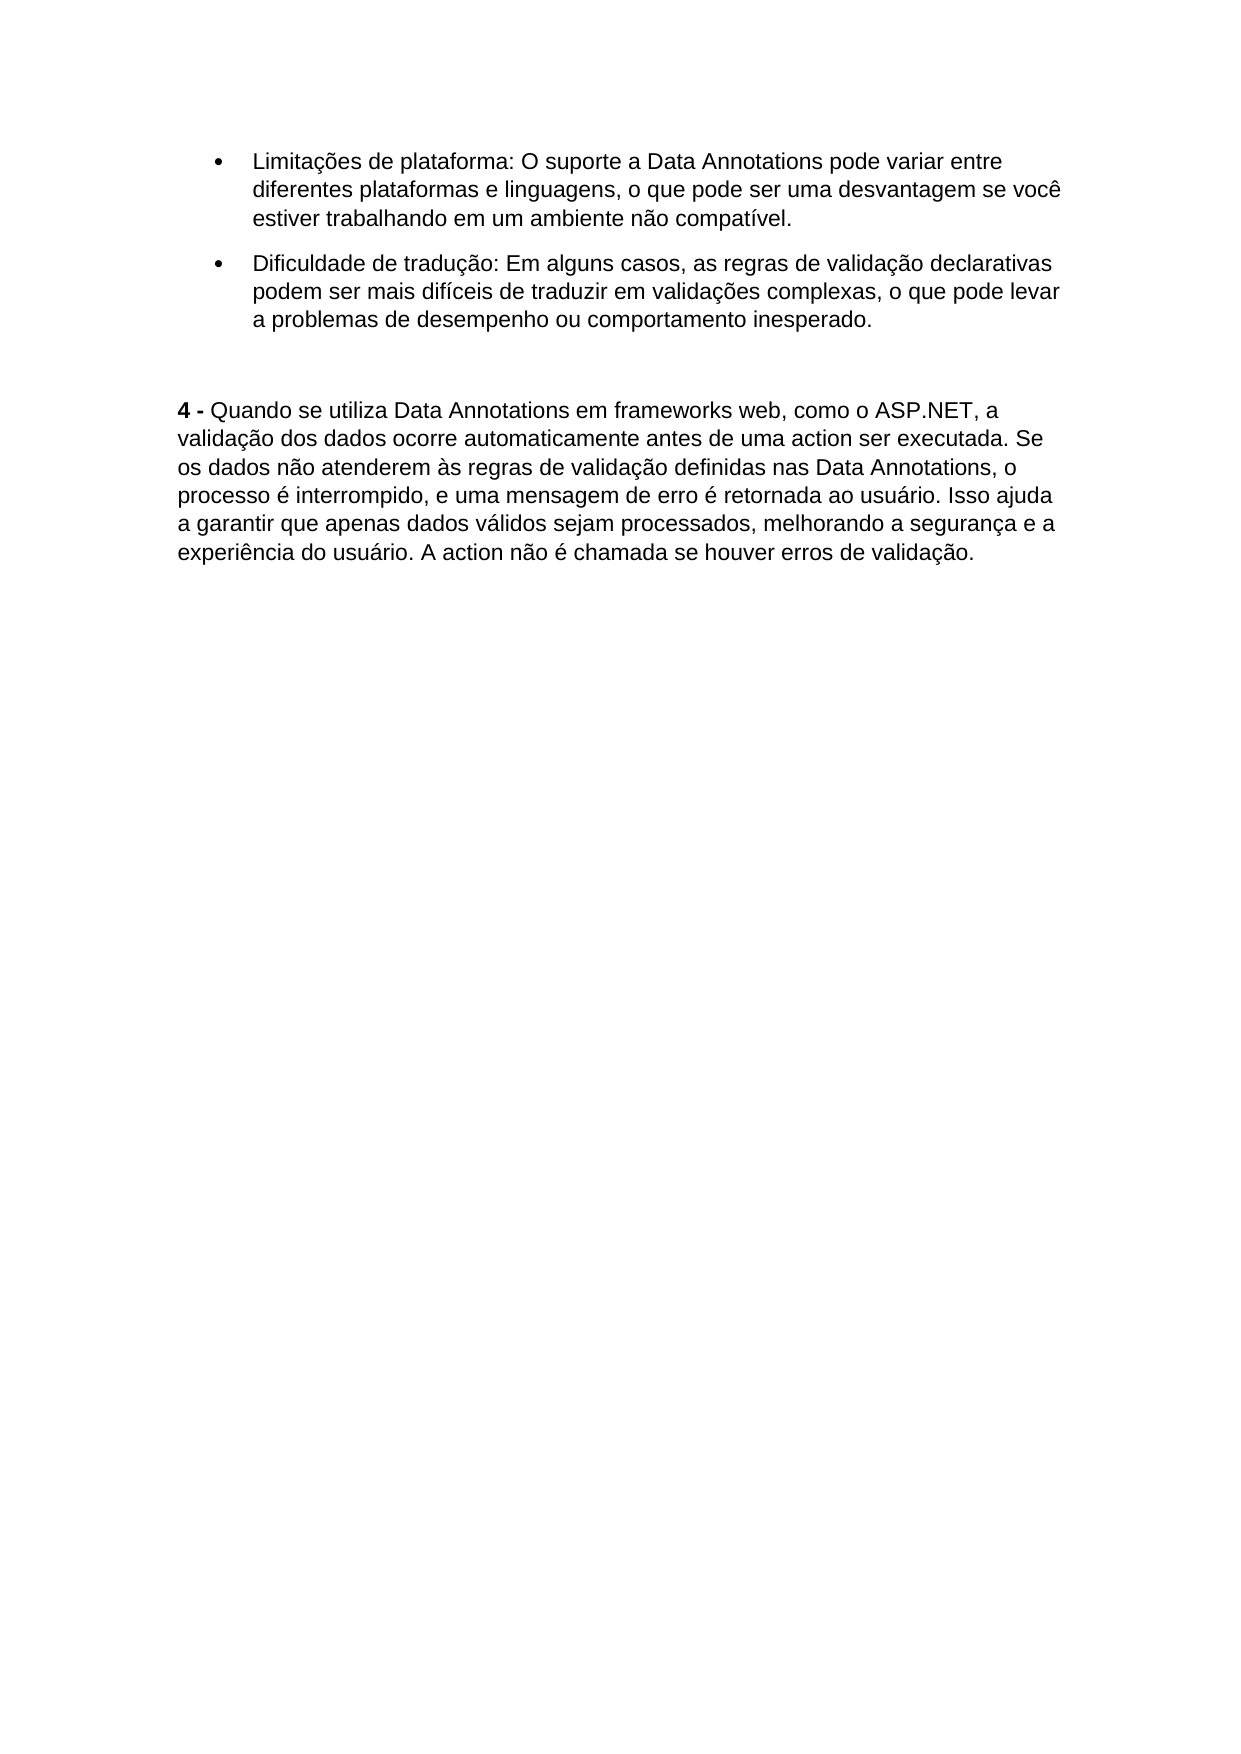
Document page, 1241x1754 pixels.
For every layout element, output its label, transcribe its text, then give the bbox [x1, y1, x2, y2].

text 4 - Quando se utiliza Data Annotations em frameworks web, como o ASP.NET, a validação dos dados ocorre automaticamente antes de uma action ser executada. Se os dados não atenderem às regras de validação definidas nas Data Annotations, o processo é interrompido, e uma mensagem de erro é retornada ao usuário. Isso ajuda a garantir que apenas dados válidos sejam processados, melhorando a segurança e a experiência do usuário. A action não é chamada se houver erros de validação. [177, 397, 1063, 565]
list Limitações de plataforma: O suporte a Data Annotations pode variar entre diferentes plataformas e linguagens, o que pode ser uma desvantagem se você estiver trabalhando em um ambiente não compatível. [215, 148, 1063, 231]
list Dificuldade de tradução: Em alguns casos, as regras de validação declarativas podem ser mais difíceis de traduzir em validações complexas, o que pode levar a problemas de desempenho ou comportamento inesperado. [215, 249, 1063, 333]
